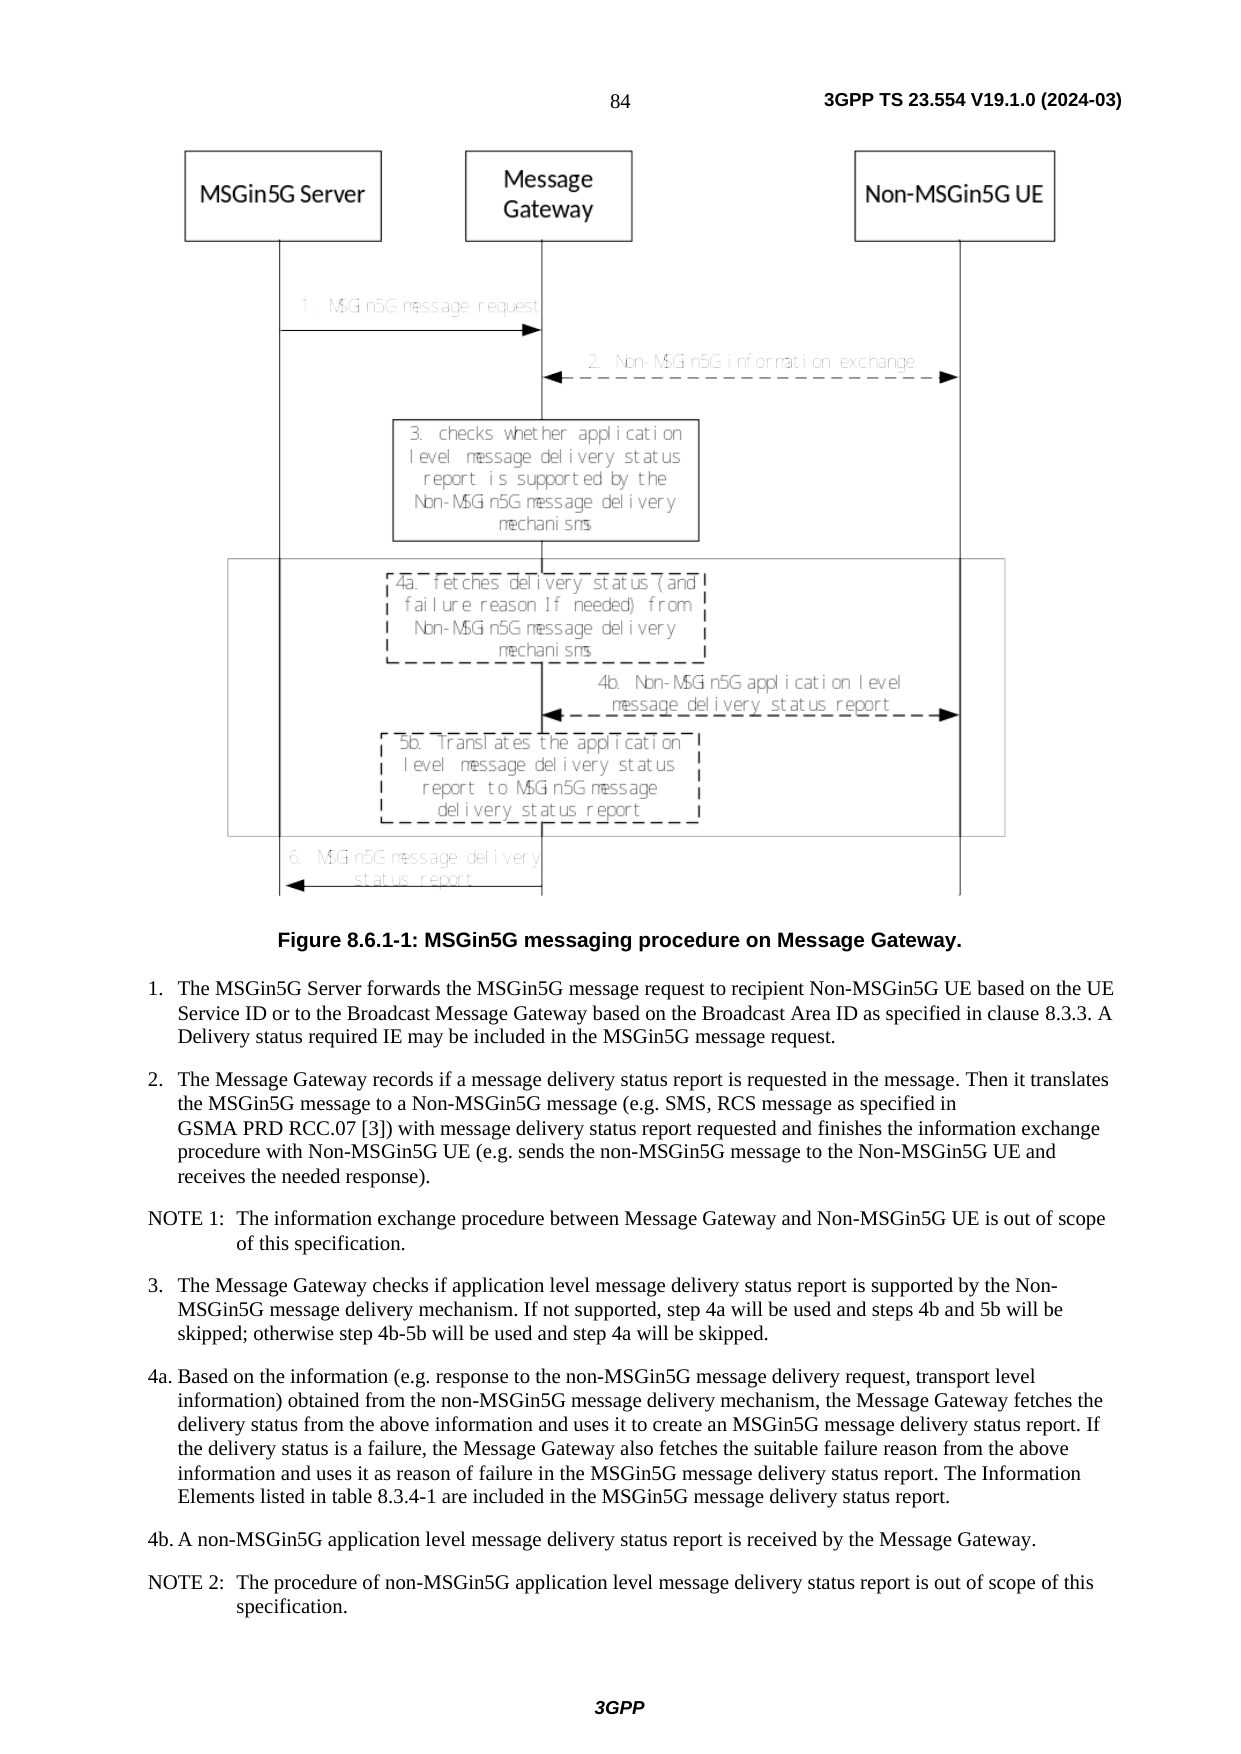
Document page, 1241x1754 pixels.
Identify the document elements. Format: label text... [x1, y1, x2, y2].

text 2. The Message Gateway records if a message delivery status report is requested in the message. Then it translates the MSGin5G message to a Non-MSGin5G message (e.g. SMS, RCS message as specified in GSMA PRD RCC.07 [3]) with message delivery status report requested and finishes the information exchange procedure with Non-MSGin5G UE (e.g. sends the non-MSGin5G message to the Non-MSGin5G UE and receives the needed response). [148, 1067, 1122, 1188]
text 4b. A non-MSGin5G application level message delivery status report is received by the Message Gateway. [148, 1527, 1122, 1551]
text NOTE 1: The information exchange procedure between Message Gateway and Non-MSGin5G UE is out of scope of this specification. [148, 1206, 1122, 1254]
text NOTE 2: The procedure of non-MSGin5G application level message delivery status report is out of scope of this specification. [148, 1570, 1122, 1618]
text 4a. Based on the information (e.g. response to the non-MSGin5G message delivery request, transport level information) obtained from the non-MSGin5G message delivery mechanism, the Message Gateway fetches the delivery status from the above information and uses it to create an MSGin5G message delivery status report. If the delivery status is a failure, the Message Gateway also fetches the suitable failure reason from the above information and uses it as reason of failure in the MSGin5G message delivery status report. The Information Elements listed in table 8.3.4-1 are included in the MSGin5G message delivery status report. [148, 1364, 1122, 1508]
text 1. The MSGin5G Server forwards the MSGin5G message request to recipient Non-MSGin5G UE based on the UE Service ID or to the Broadcast Message Gateway based on the Broadcast Area ID as specified in clause 8.3.3. A Delivery status required IE may be included in the MSGin5G message request. [148, 976, 1122, 1048]
text Figure 8.6.1-1: MSGin5G messaging procedure on Message Gateway. [118, 927, 1122, 951]
text 3. The Message Gateway checks if application level message delivery status report is supported by the Non-MSGin5G message delivery mechanism. If not supported, step 4a will be used and steps 4b and 5b will be skipped; otherwise step 4b-5b will be used and step 4a will be skipped. [148, 1273, 1122, 1345]
